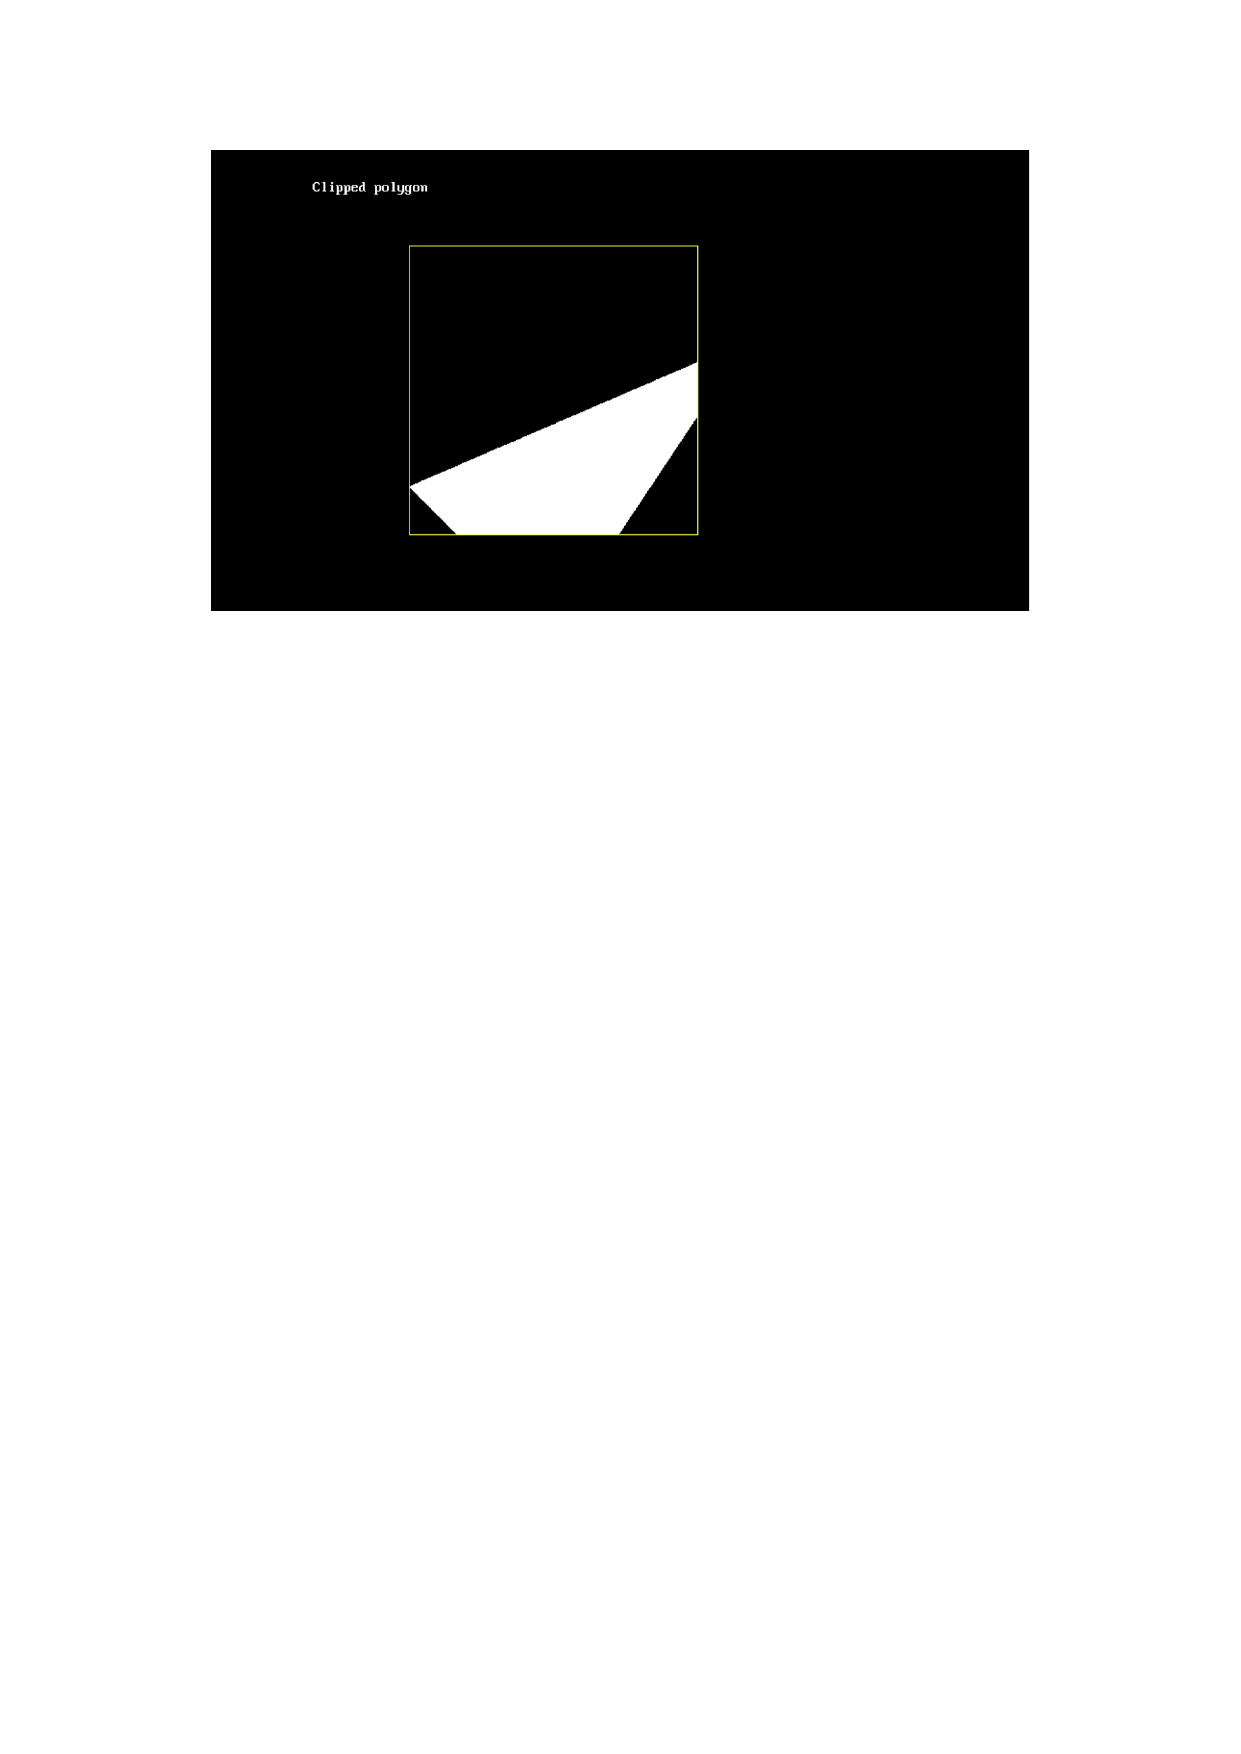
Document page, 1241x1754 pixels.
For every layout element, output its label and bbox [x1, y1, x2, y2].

picture [211, 150, 1030, 611]
